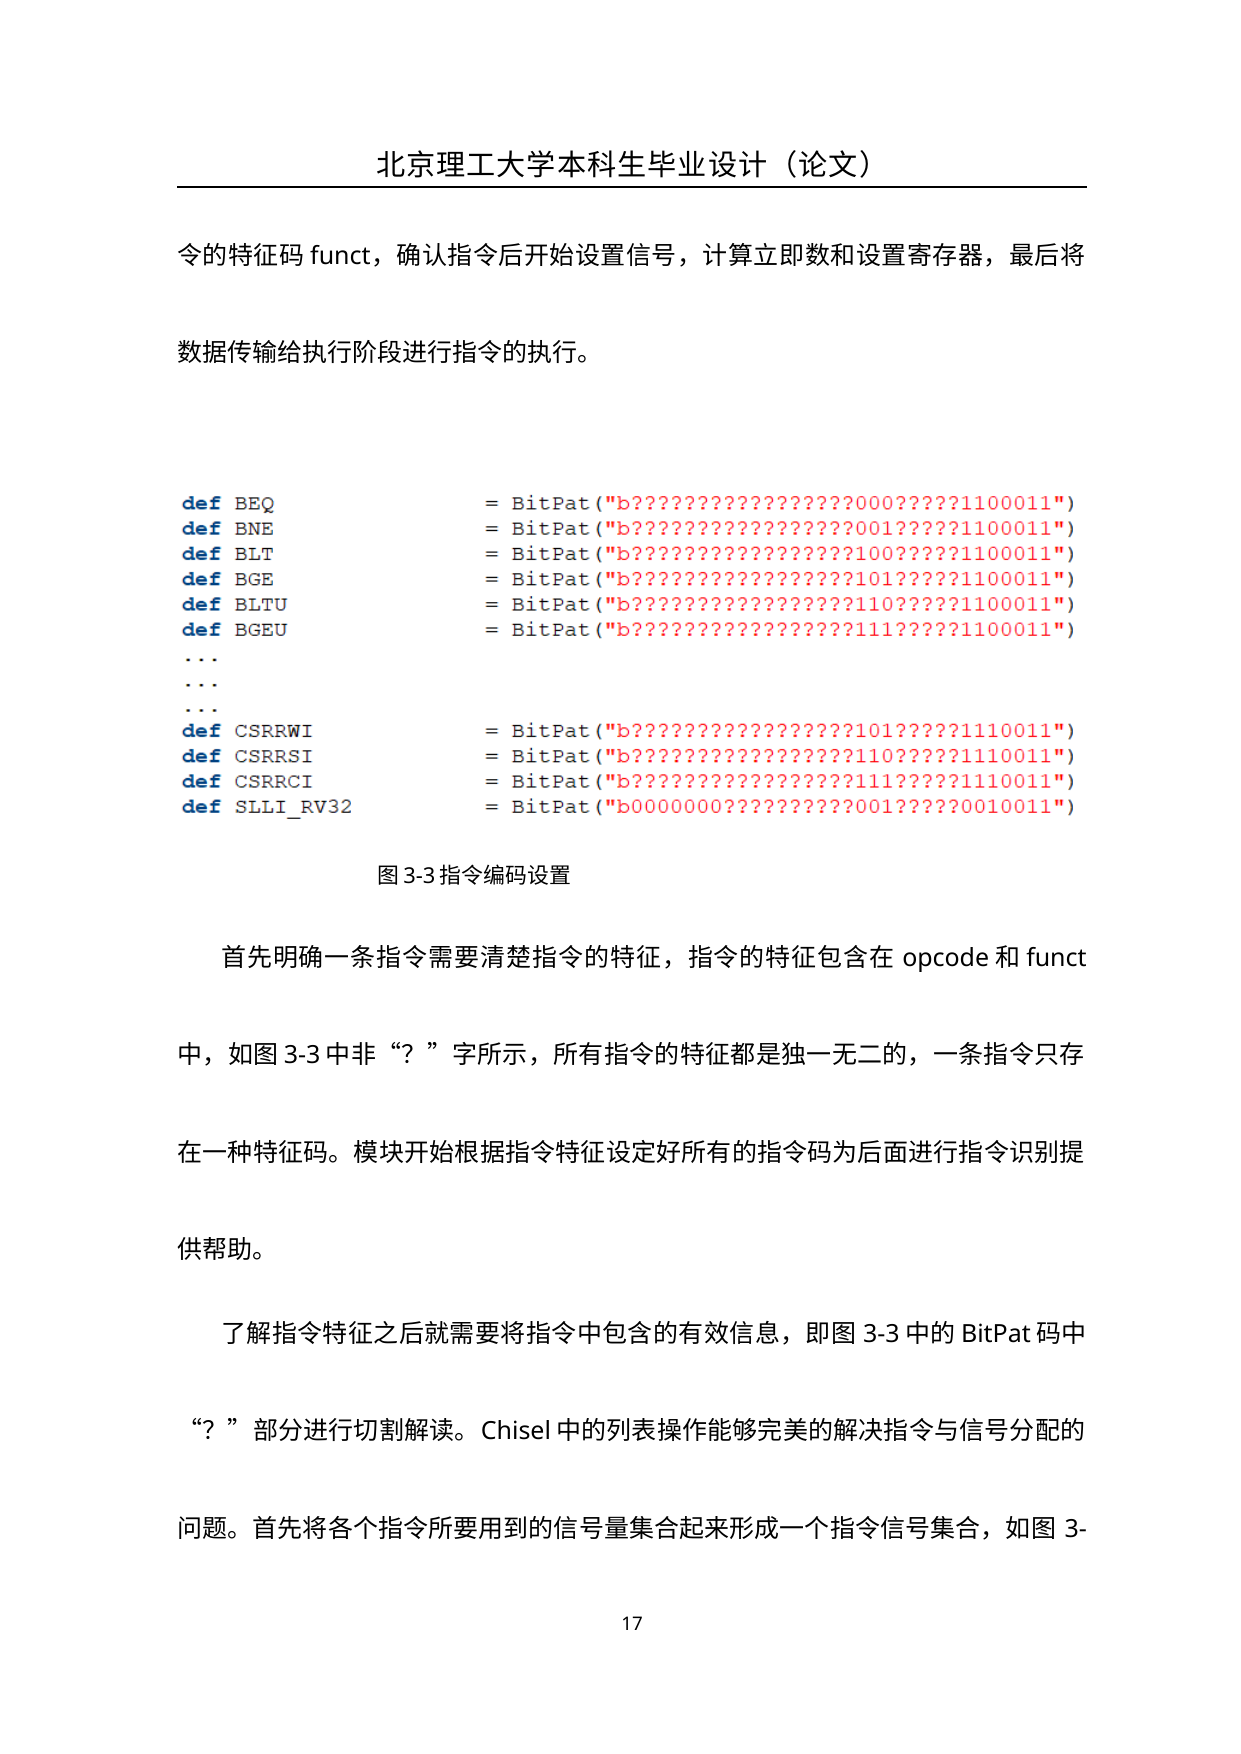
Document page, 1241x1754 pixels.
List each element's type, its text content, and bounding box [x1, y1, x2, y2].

text 图3-3指令编码设置 [177, 858, 1087, 891]
picture [177, 483, 1085, 825]
text 首先明确一条指令需要清楚指令的特征，指令的特征包含在opcode和funct中，如图3-3中非“？”字所示，所有指令的特征都是独一无二的，一条指令只存在一种特征码。模块开始根据指令特征设定好所有的指令码为后面进行指令识别提供帮助。 [177, 923, 1087, 1281]
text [177, 1299, 1087, 1559]
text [177, 221, 1087, 383]
